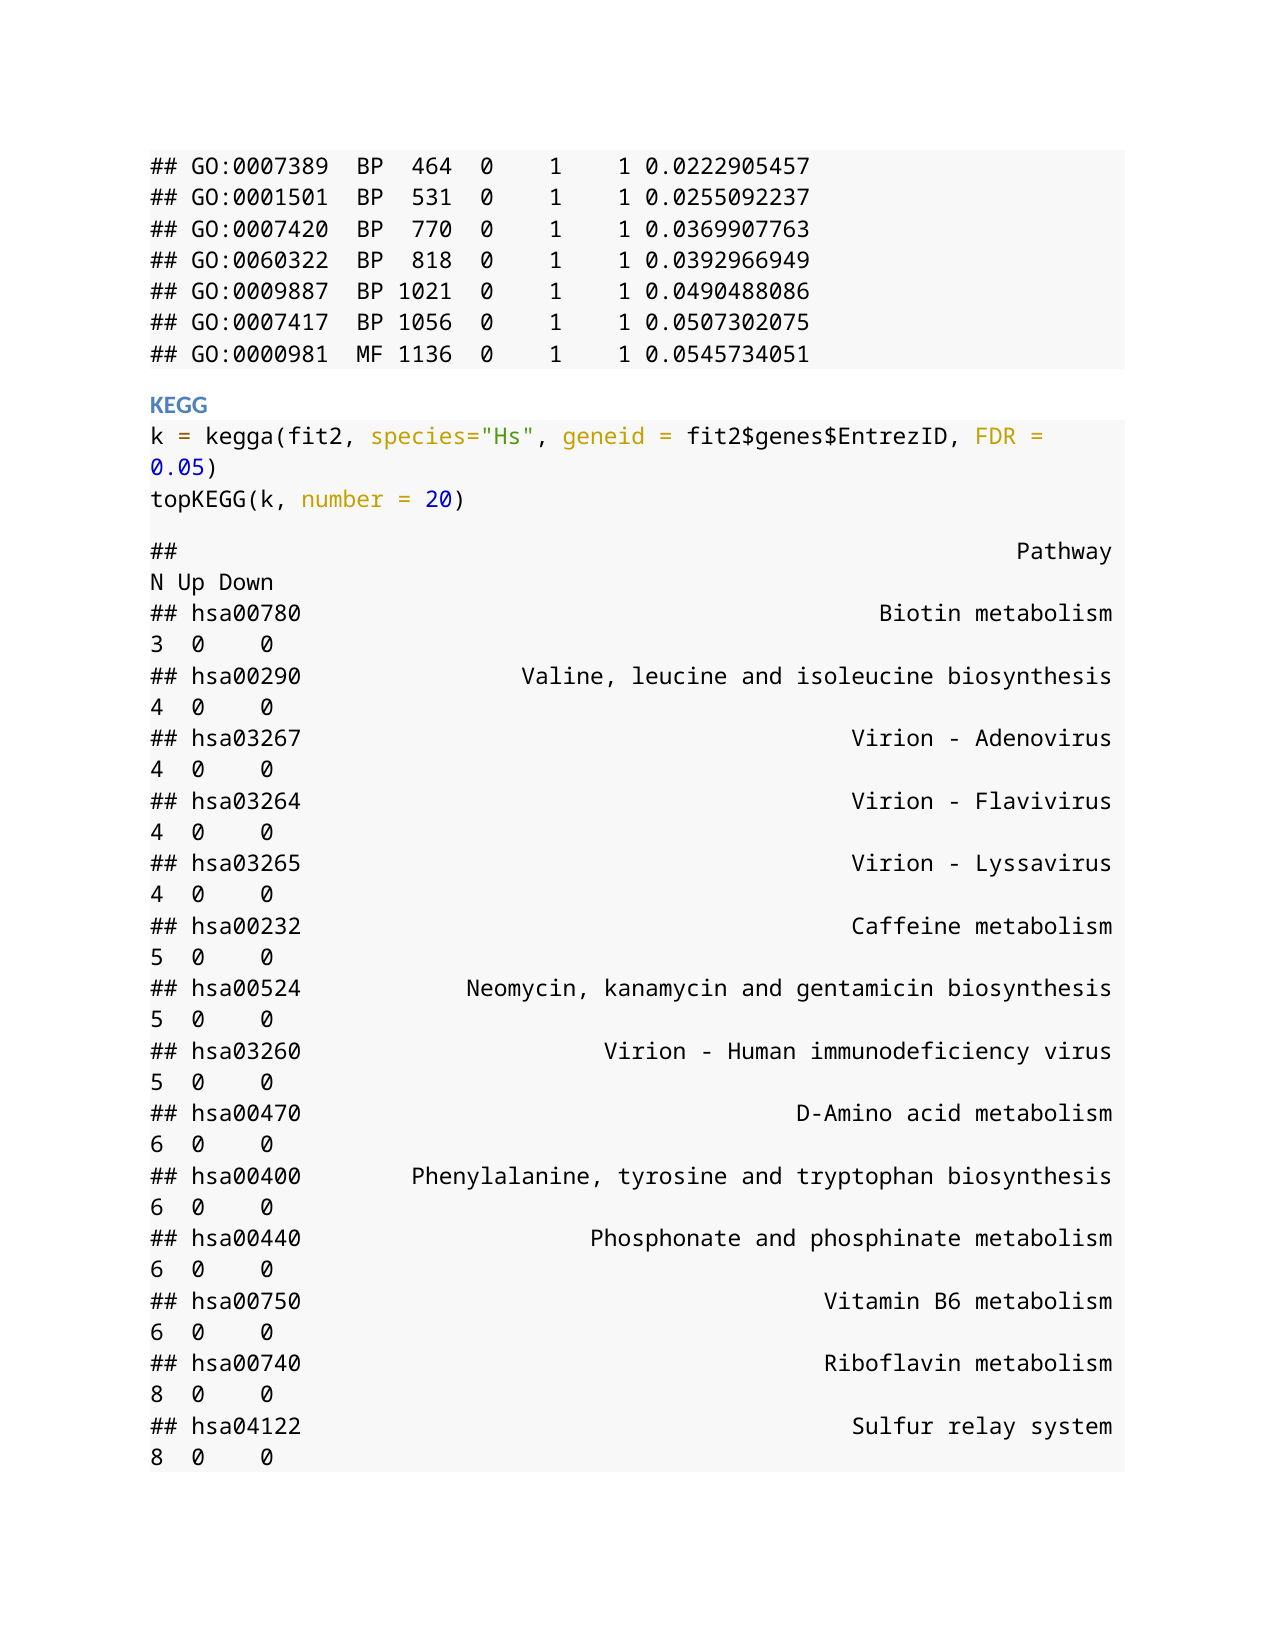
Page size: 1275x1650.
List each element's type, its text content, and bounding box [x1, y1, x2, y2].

text k = kegga(fit2, species="Hs", geneid = fit2$genes$EntrezID, FDR = 0.05) topKEGG(k, number = 20) [219, 420, 1125, 514]
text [150, 535, 1125, 1472]
subtitle KEGG [150, 389, 1125, 420]
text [150, 150, 1125, 369]
